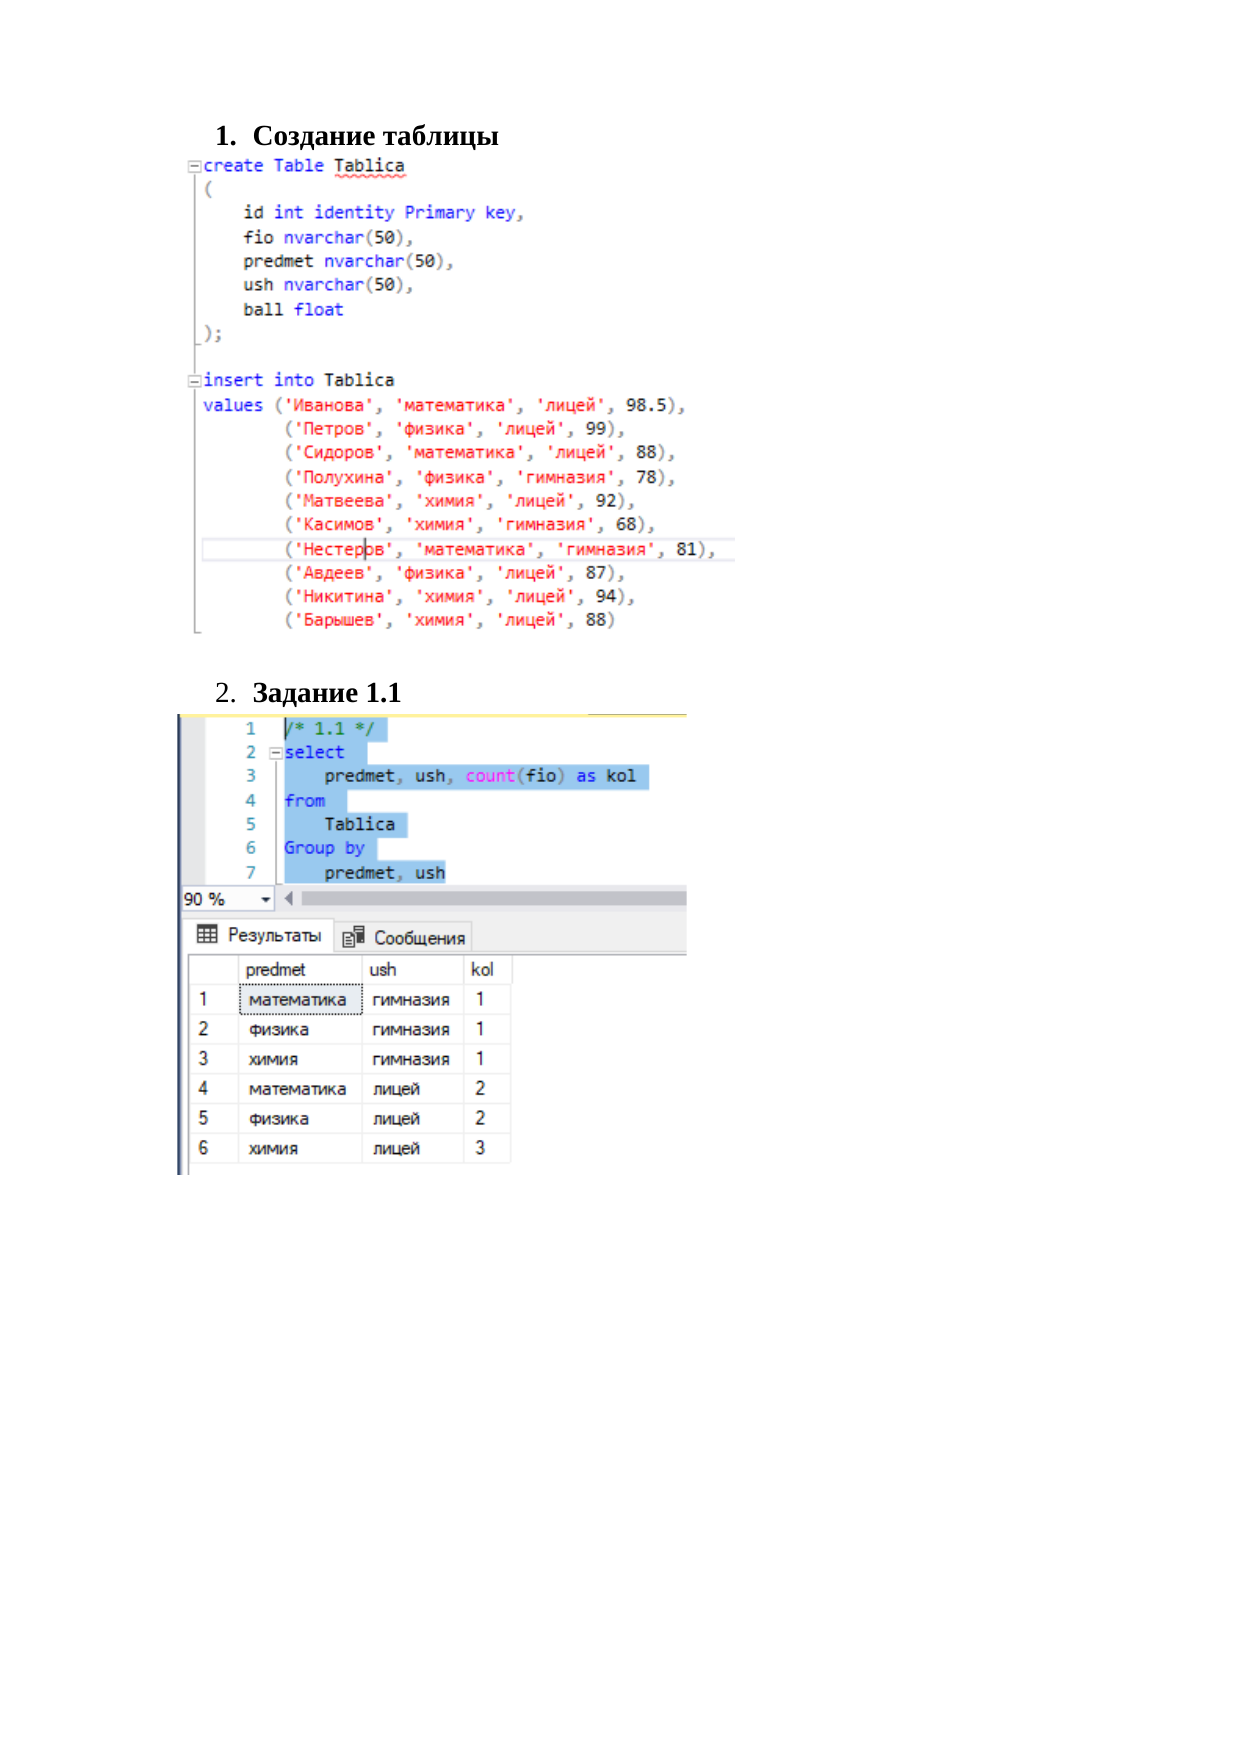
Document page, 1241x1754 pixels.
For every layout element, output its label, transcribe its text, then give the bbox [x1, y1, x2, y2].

subtitle Создание таблицы [215, 118, 1152, 152]
picture [177, 714, 687, 1175]
subtitle Задание 1.1 [215, 676, 1152, 709]
picture [177, 156, 735, 651]
